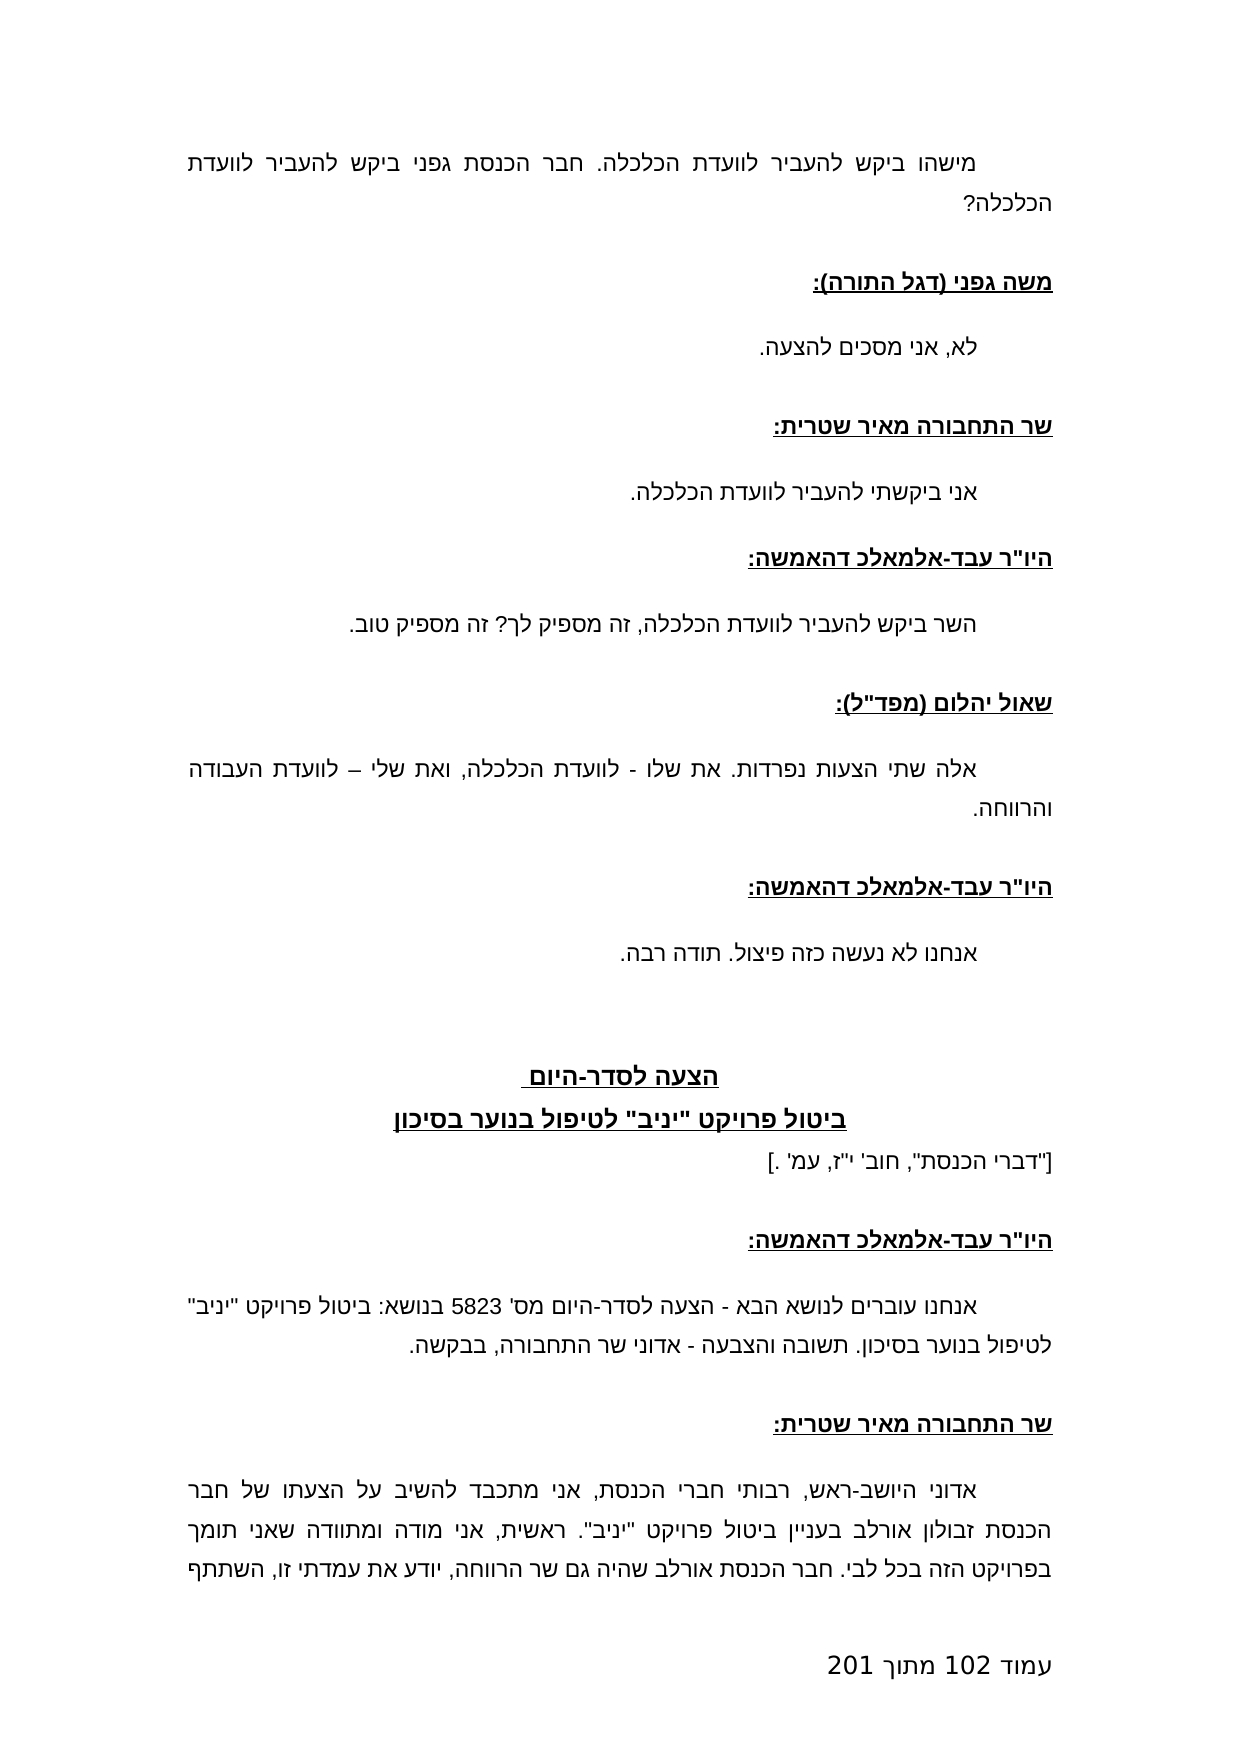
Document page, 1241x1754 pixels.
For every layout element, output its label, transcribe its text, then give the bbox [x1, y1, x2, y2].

text לא, אני מסכים להצעה. [187, 334, 1053, 361]
text שר התחבורה מאיר שטרית: [187, 1411, 1053, 1438]
text אלה שתי הצעות נפרדות. את שלו - לוועדת הכלכלה, ואת שלי – לוועדת העבודה והרווחה. [187, 756, 1053, 821]
text ["דברי הכנסת", חוב' י"ז, עמ' .] [187, 1148, 1053, 1174]
text אנחנו עוברים לנושא הבא - הצעה לסדר-היום מס' 5823 בנושא: ביטול פרויקט "יניב" לטיפול בנוער בסיכון. תשובה והצבעה - אדוני שר התחבורה, בבקשה. [187, 1293, 1053, 1359]
text היו"ר עבד-אלמאלכ דהאמשה: [187, 874, 1053, 900]
text אני ביקשתי להעביר לוועדת הכלכלה. [187, 479, 1053, 505]
text הצעה לסדר-היום [187, 1062, 1053, 1091]
text מישהו ביקש להעביר לוועדת הכלכלה. חבר הכנסת גפני ביקש להעביר לוועדת הכלכלה? [187, 150, 1053, 216]
text ביטול פרויקט "יניב" לטיפול בנוער בסיכון [187, 1105, 1053, 1134]
text שר התחבורה מאיר שטרית: [187, 413, 1053, 439]
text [187, 1477, 1053, 1582]
text היו"ר עבד-אלמאלכ דהאמשה: [187, 1227, 1053, 1253]
text אנחנו לא נעשה כזה פיצול. תודה רבה. [187, 940, 1053, 966]
text היו"ר עבד-אלמאלכ דהאמשה: [187, 545, 1053, 571]
text השר ביקש להעביר לוועדת הכלכלה, זה מספיק לך? זה מספיק טוב. [187, 611, 1053, 637]
text שאול יהלום (מפד"ל): [187, 690, 1053, 716]
text משה גפני (דגל התורה): [187, 268, 1053, 295]
